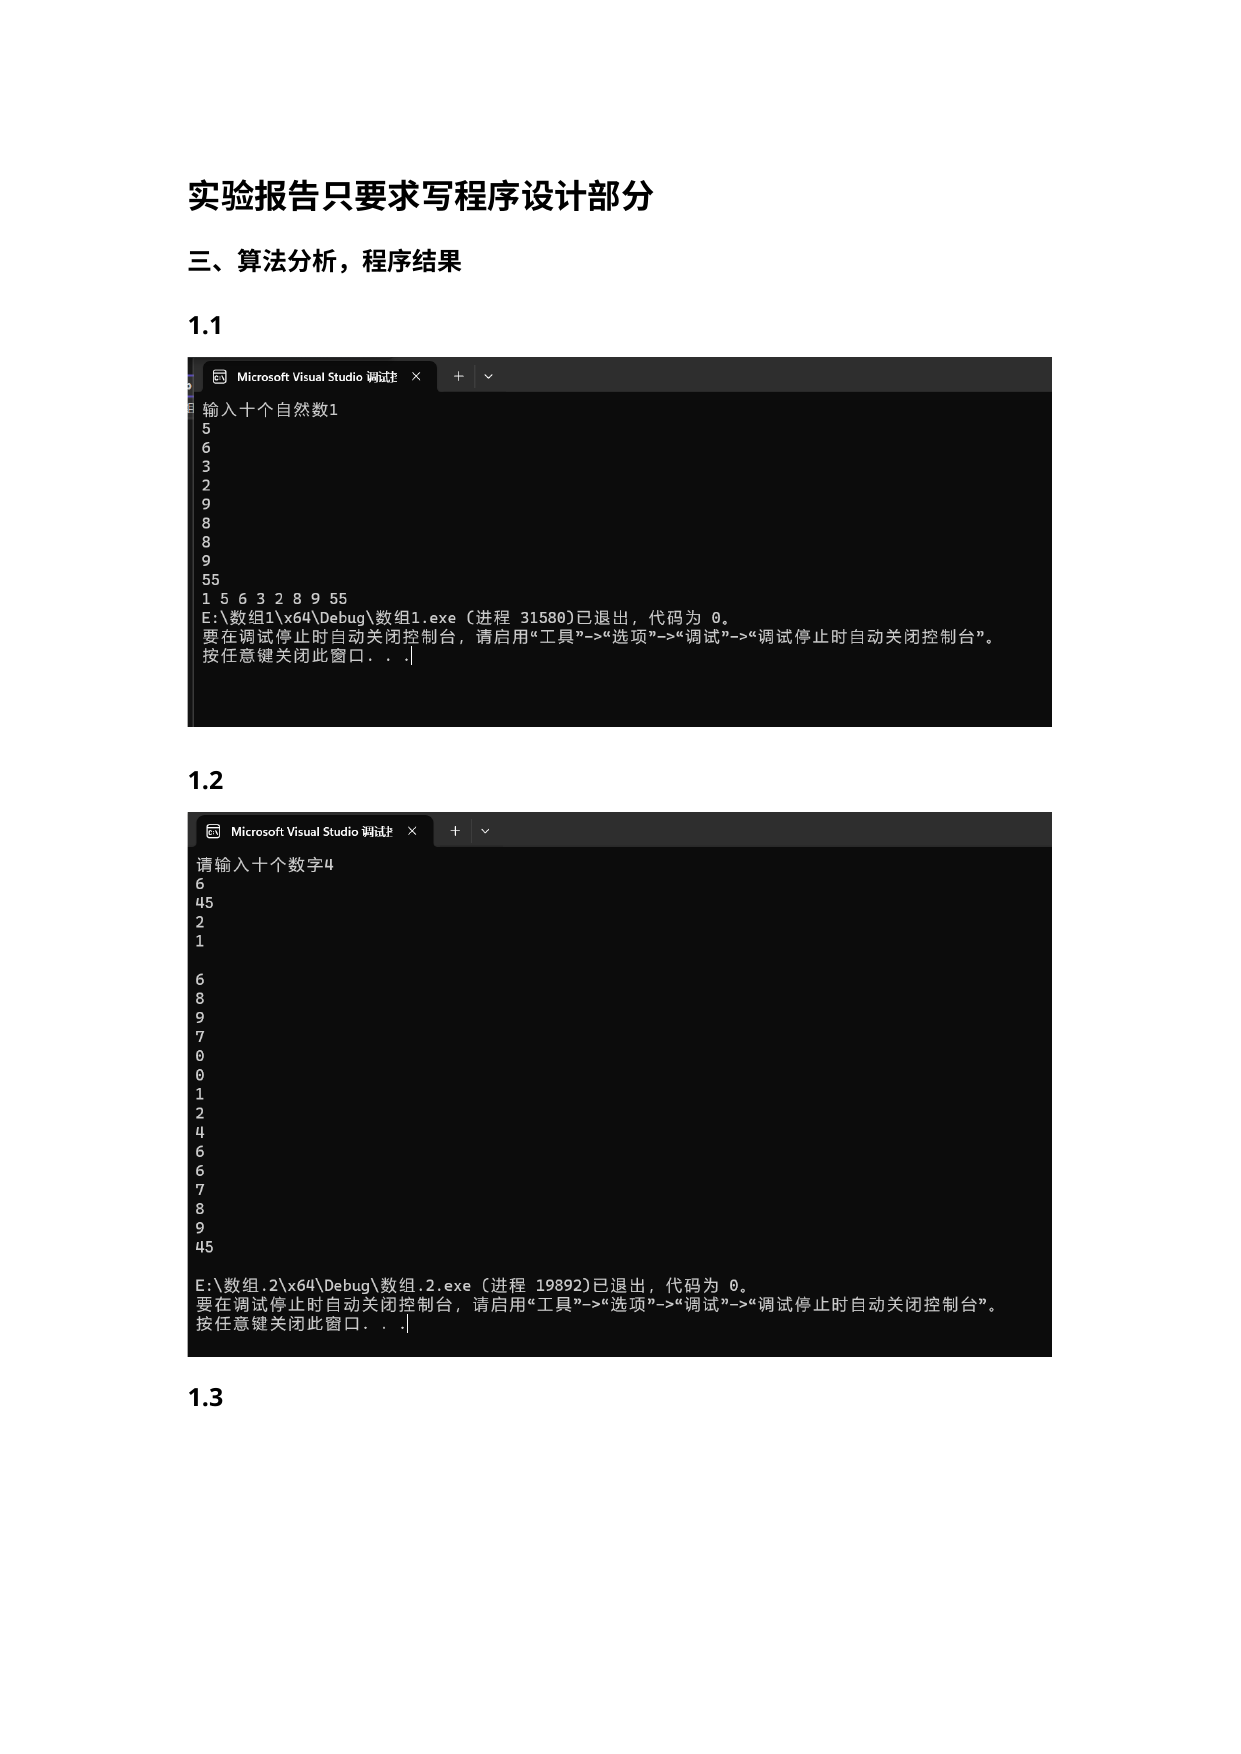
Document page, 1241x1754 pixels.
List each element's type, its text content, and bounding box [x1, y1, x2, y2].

picture [187, 812, 1052, 1357]
list 1.2 [187, 747, 1053, 812]
list 算法分析，程序结果 [187, 227, 1053, 292]
text 实验报告只要求写程序设计部分 [187, 162, 1053, 227]
picture [187, 357, 1052, 727]
list 1.3 [187, 1364, 1053, 1429]
